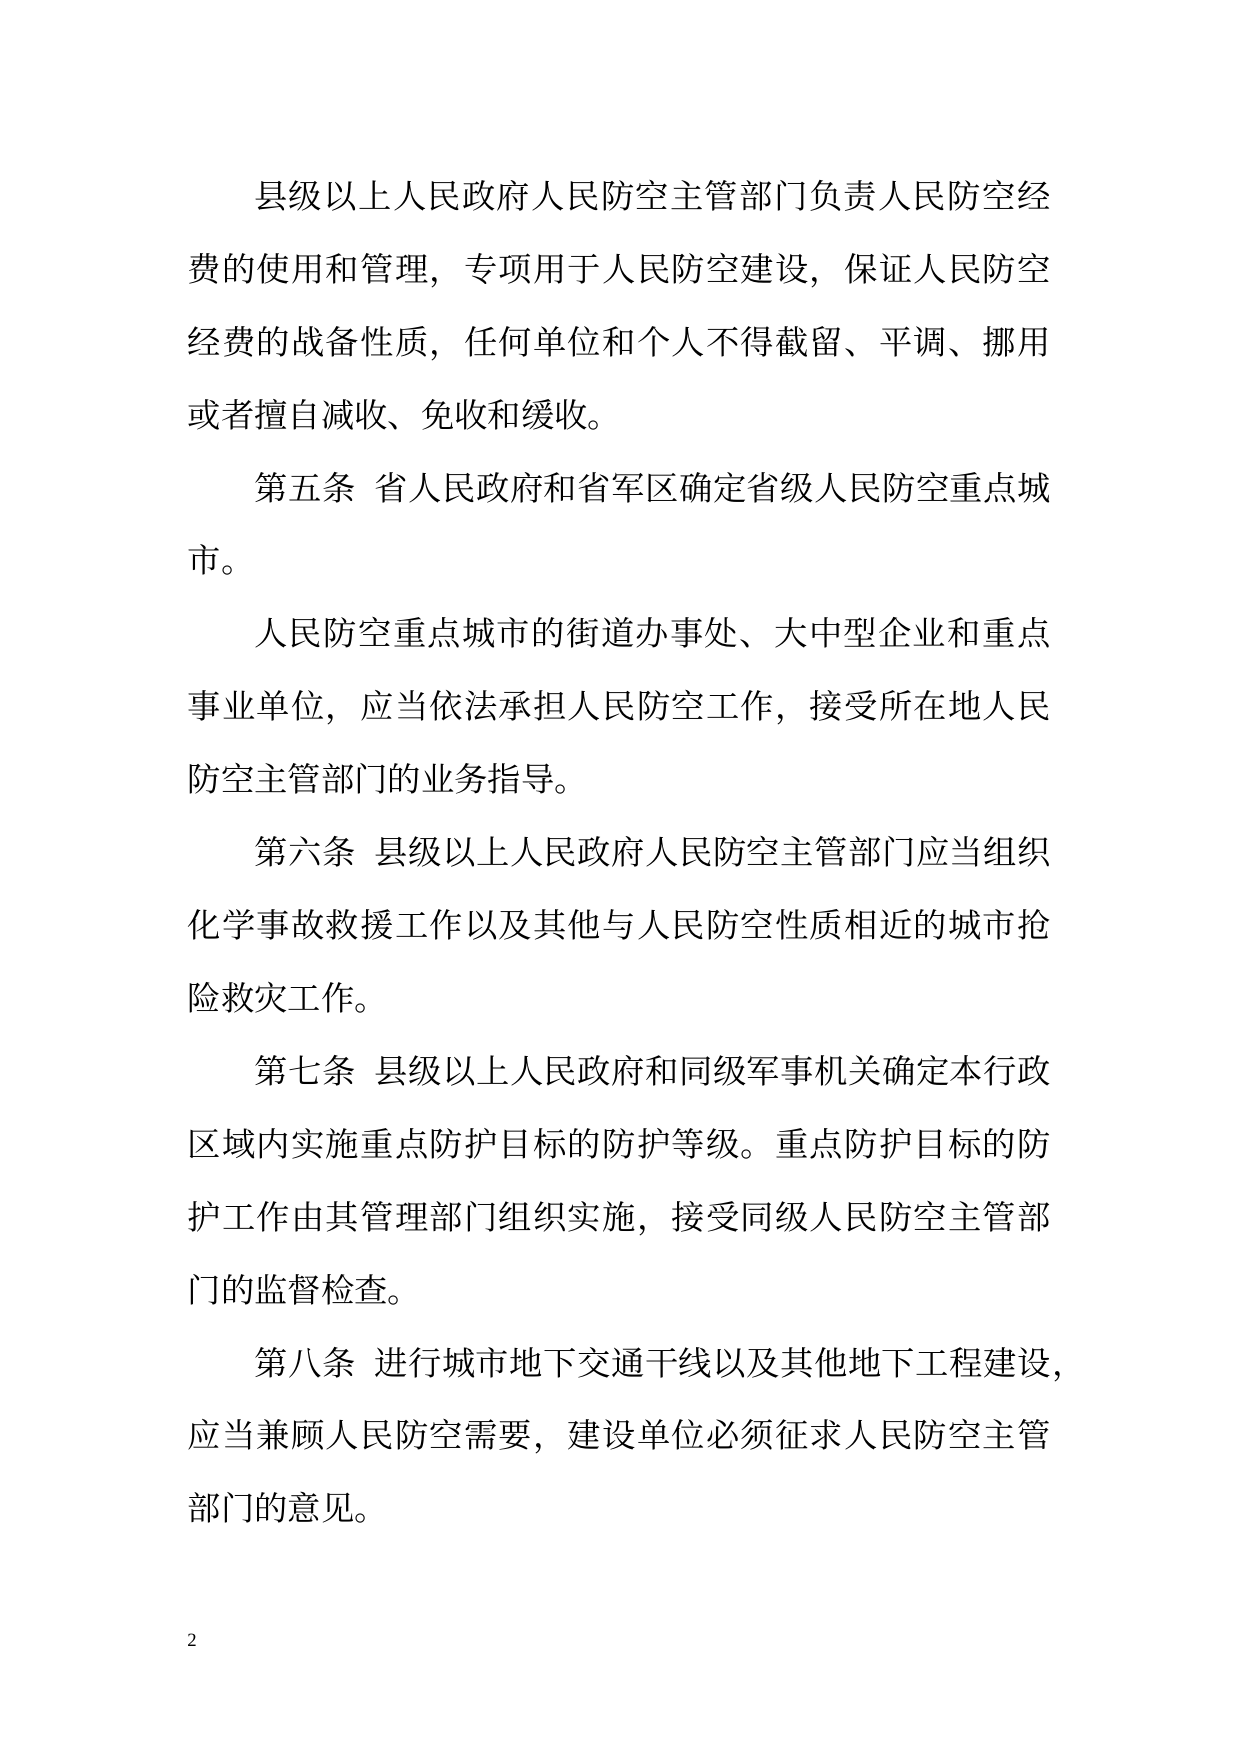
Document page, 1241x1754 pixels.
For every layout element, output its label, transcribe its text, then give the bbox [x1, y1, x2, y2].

text 县级以上人民政府人民防空主管部门负责人民防空经费的使用和管理，专项用于人民防空建设，保证人民防空经费的战备性质，任何单位和个人不得截留、平调、挪用或者擅自减收、免收和缓收。 [187, 150, 1053, 442]
text 人民防空重点城市的街道办事处、大中型企业和重点事业单位，应当依法承担人民防空工作，接受所在地人民防空主管部门的业务指导。 [187, 587, 1053, 806]
text 第五条 省人民政府和省军区确定省级人民防空重点城市。 [187, 442, 1053, 587]
text 第七条 县级以上人民政府和同级军事机关确定本行政区域内实施重点防护目标的防护等级。重点防护目标的防护工作由其管理部门组织实施，接受同级人民防空主管部门的监督检查。 [187, 1025, 1053, 1317]
text 第六条 县级以上人民政府人民防空主管部门应当组织化学事故救援工作以及其他与人民防空性质相近的城市抢险救灾工作。 [187, 806, 1053, 1025]
text 第八条 进行城市地下交通干线以及其他地下工程建设，应当兼顾人民防空需要，建设单位必须征求人民防空主管部门的意见。 [187, 1317, 1053, 1535]
